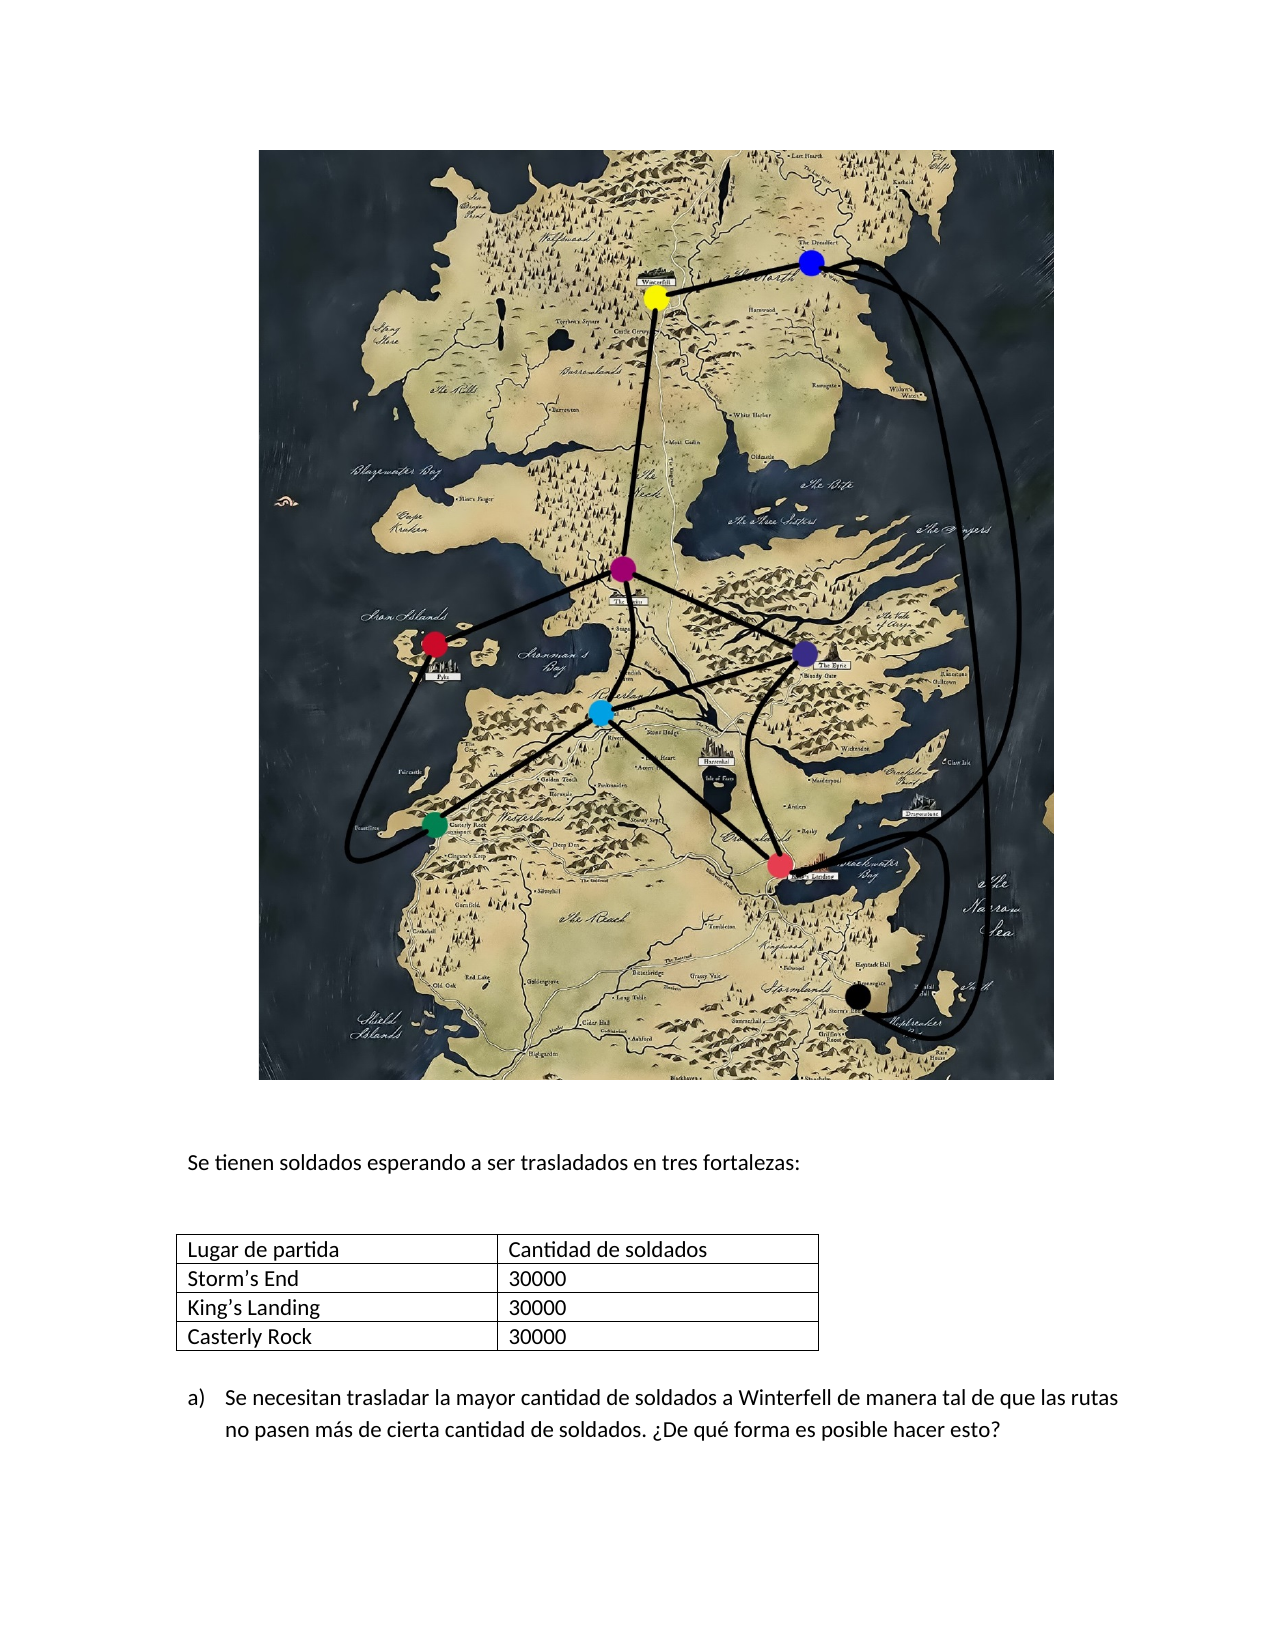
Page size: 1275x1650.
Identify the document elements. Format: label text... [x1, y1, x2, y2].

table_cell 30000 [498, 1293, 818, 1321]
table_cell Storm’s End [177, 1264, 497, 1292]
picture [258, 150, 1054, 1080]
list Se necesitan trasladar la mayor cantidad de soldados a Winterfell de manera tal de que las rutas no pasen más de cierta cantidad de soldados. ¿De qué forma es posible hacer esto? [187, 1383, 1125, 1443]
table_header Cantidad de soldados [498, 1235, 818, 1263]
table_cell 30000 [498, 1264, 818, 1292]
table_cell King’s Landing [177, 1293, 497, 1321]
table_cell Casterly Rock [177, 1322, 497, 1350]
table_header Lugar de partida [177, 1235, 497, 1263]
list Se tienen soldados esperando a ser trasladados en tres fortalezas: [187, 1148, 1125, 1177]
table_cell 30000 [498, 1322, 818, 1350]
